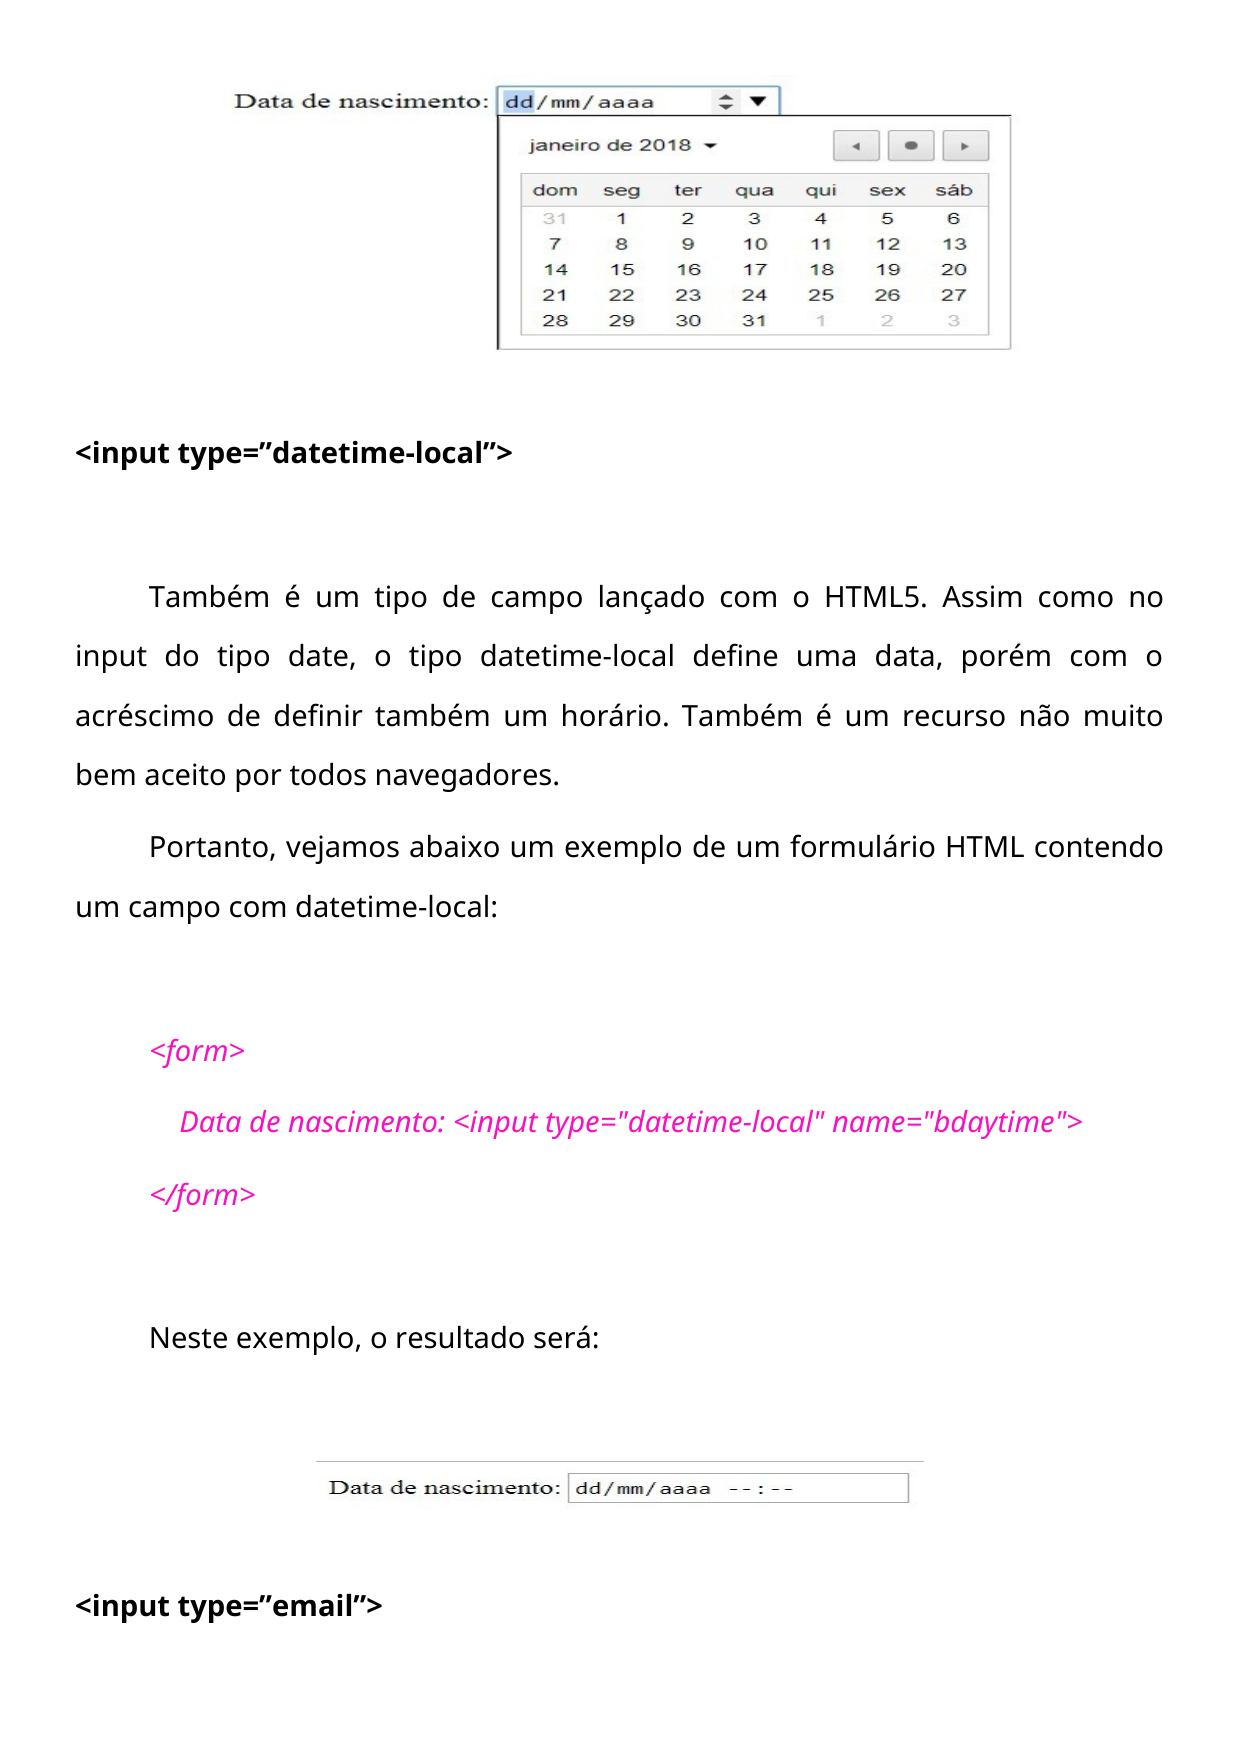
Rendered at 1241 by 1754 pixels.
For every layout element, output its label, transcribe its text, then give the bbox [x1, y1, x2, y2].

text Data de nascimento: <input type="datetime-local" name="bdaytime"> [149, 1102, 1165, 1141]
picture [219, 75, 1021, 362]
text <form> [149, 1030, 1165, 1069]
text </form> [149, 1174, 1165, 1213]
text Portanto, vejamos abaixo um exemplo de um formulário HTML contendo um campo com datetime-local: [75, 826, 1165, 926]
text <input type=”datetime-local”> [75, 432, 1165, 472]
picture [316, 1461, 925, 1516]
text Neste exemplo, o resultado será: [75, 1318, 1165, 1357]
text Também é um tipo de campo lançado com o HTML5. Assim como no input do tipo date, o tipo datetime-local define uma data, porém com o acréscimo de definir também um horário. Também é um recurso não muito bem aceito por todos navegadores. [75, 576, 1165, 794]
text <input type=”email”> [75, 1585, 1165, 1625]
